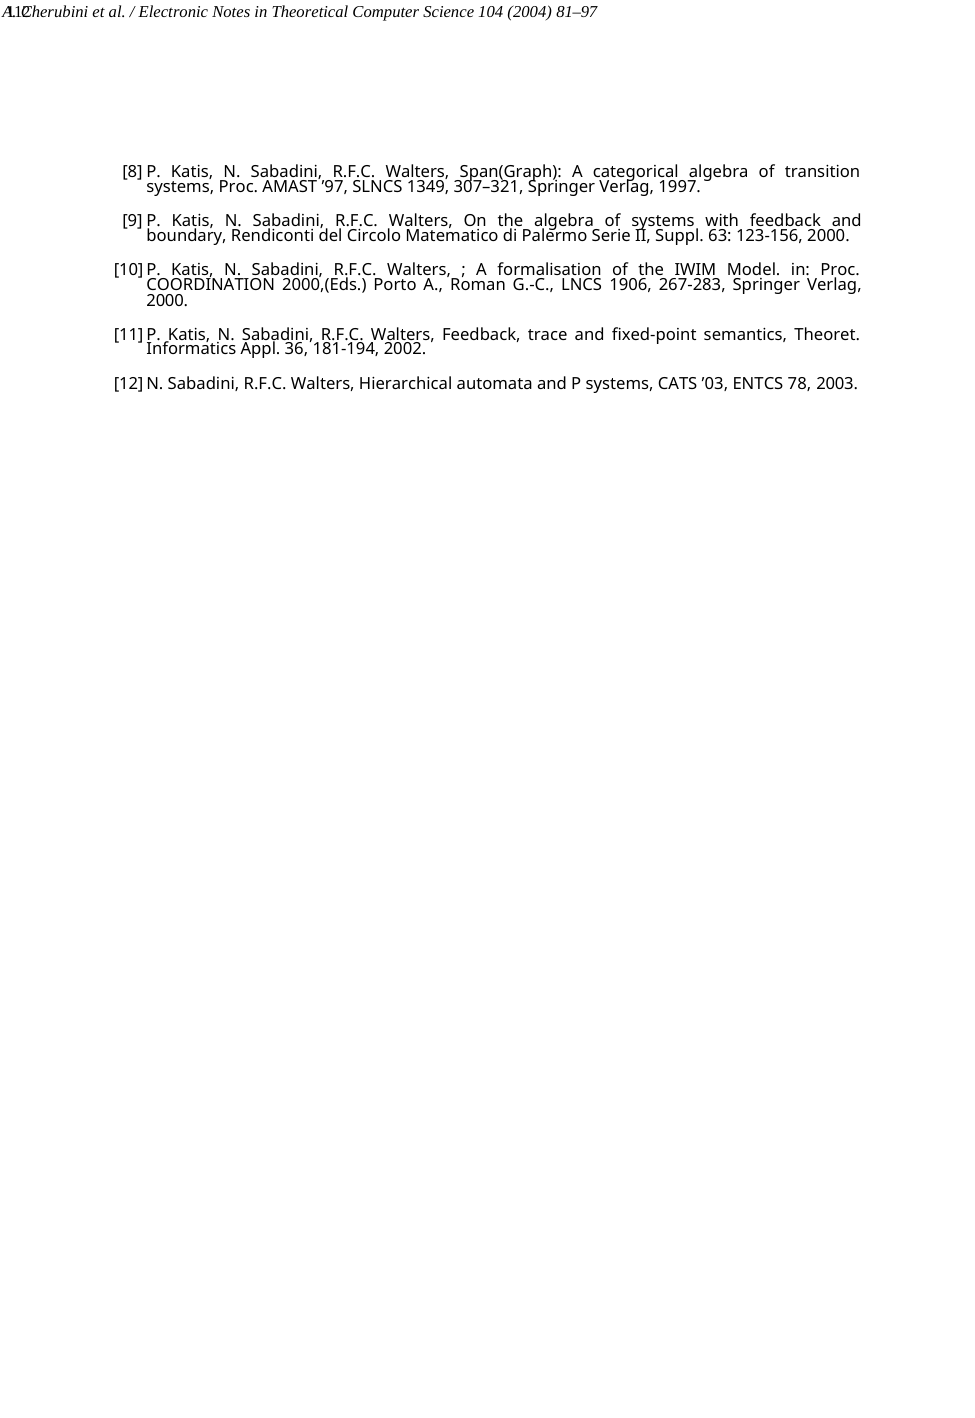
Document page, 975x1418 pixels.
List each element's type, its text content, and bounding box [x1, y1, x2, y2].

list P. Katis, N. Sabadini, R.F.C. Walters, Span(Graph): A categorical algebra of transition systems, Proc. AMAST ’97, SLNCS 1349, 307–321, Springer Verlag, 1997. [122, 165, 861, 197]
list N. Sabadini, R.F.C. Walters, Hierarchical automata and P systems, CATS ’03, ENTCS 78, 2003. [113, 376, 861, 392]
list P. Katis, N. Sabadini, R.F.C. Walters, Feedback, trace and fixed-point semantics, Theoret. Informatics Appl. 36, 181-194, 2002. [113, 327, 861, 359]
list P. Katis, N. Sabadini, R.F.C. Walters, On the algebra of systems with feedback and boundary, Rendiconti del Circolo Matematico di Palermo Serie II, Suppl. 63: 123-156, 2000. [122, 214, 862, 246]
list P. Katis, N. Sabadini, R.F.C. Walters, ; A formalisation of the IWIM Model. in: Proc. COORDINATION 2000,(Eds.) Porto A., Roman G.-C., LNCS 1906, 267-283, Springer Verlag, 2000. [113, 263, 861, 311]
